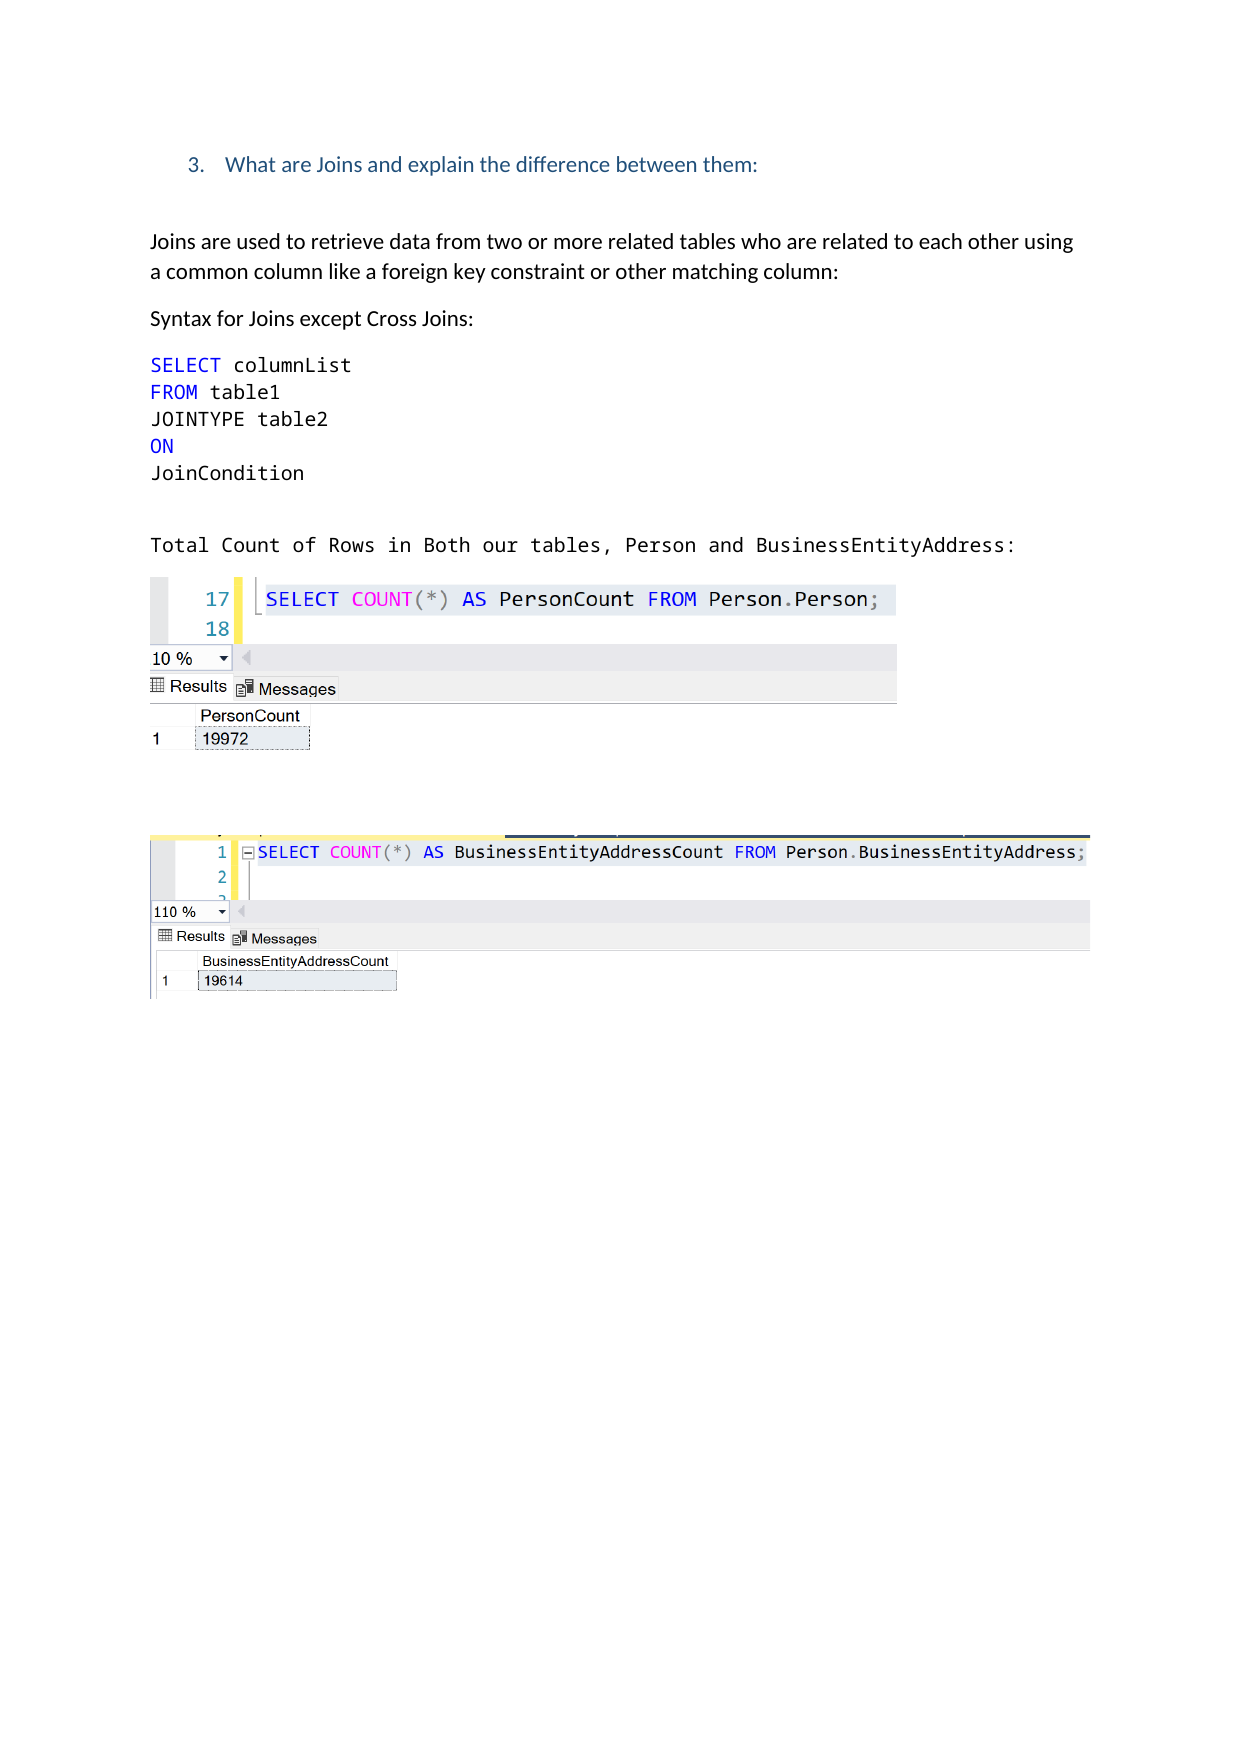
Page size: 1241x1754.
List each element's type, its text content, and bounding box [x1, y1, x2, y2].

picture [150, 835, 1091, 999]
text JOINTYPE table2 [150, 405, 1090, 432]
text Total Count of Rows in Both our tables, Person and BusinessEntityAddress: [150, 532, 1090, 559]
text ON [150, 432, 1090, 459]
text Syntax for Joins except Cross Joins: [150, 304, 1090, 332]
picture [150, 577, 897, 772]
list What are Joins and explain the difference between them: [187, 150, 1090, 178]
text FROM table1 [150, 378, 1090, 405]
text JoinCondition [150, 459, 1090, 486]
text SELECT columnList [150, 351, 1090, 378]
text Joins are used to retrieve data from two or more related tables who are related to each other using a common column like a foreign key constraint or other matching column: [150, 227, 1090, 285]
